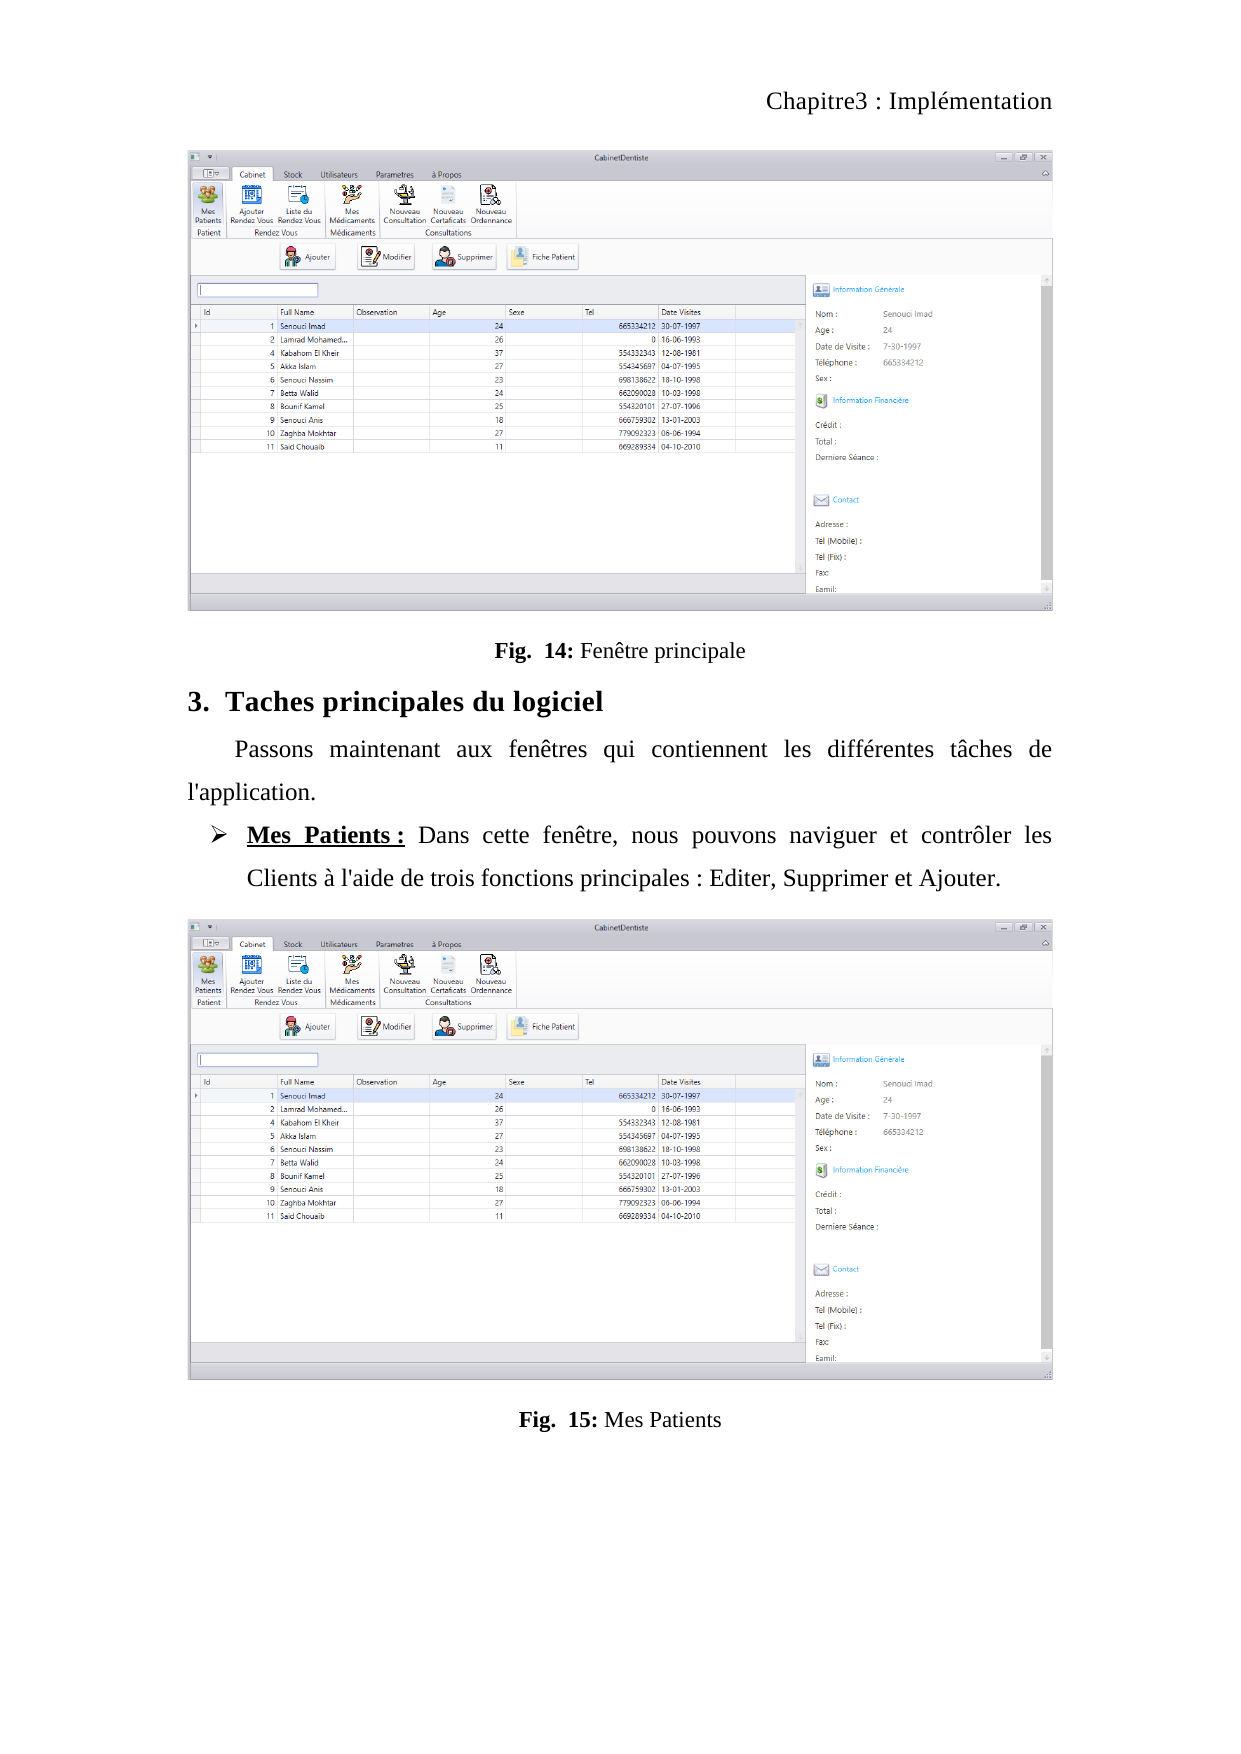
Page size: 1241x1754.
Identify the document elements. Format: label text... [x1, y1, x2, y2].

picture [187, 150, 1053, 611]
text Fig. 14: Fenêtre principale [187, 637, 1053, 663]
list Passons maintenant aux fenêtres qui contiennent les différentes tâches de l'application. [187, 734, 1053, 806]
list Taches principales du logiciel [187, 684, 1053, 717]
text Fig. 15: Mes Patients [187, 1406, 1053, 1432]
picture [187, 919, 1053, 1380]
list Mes Patients : Dans cette fenêtre, nous pouvons naviguer et contrôler les Clients à l'aide de trois fonctions principales : Editer, Supprimer et Ajouter. [209, 820, 1053, 892]
